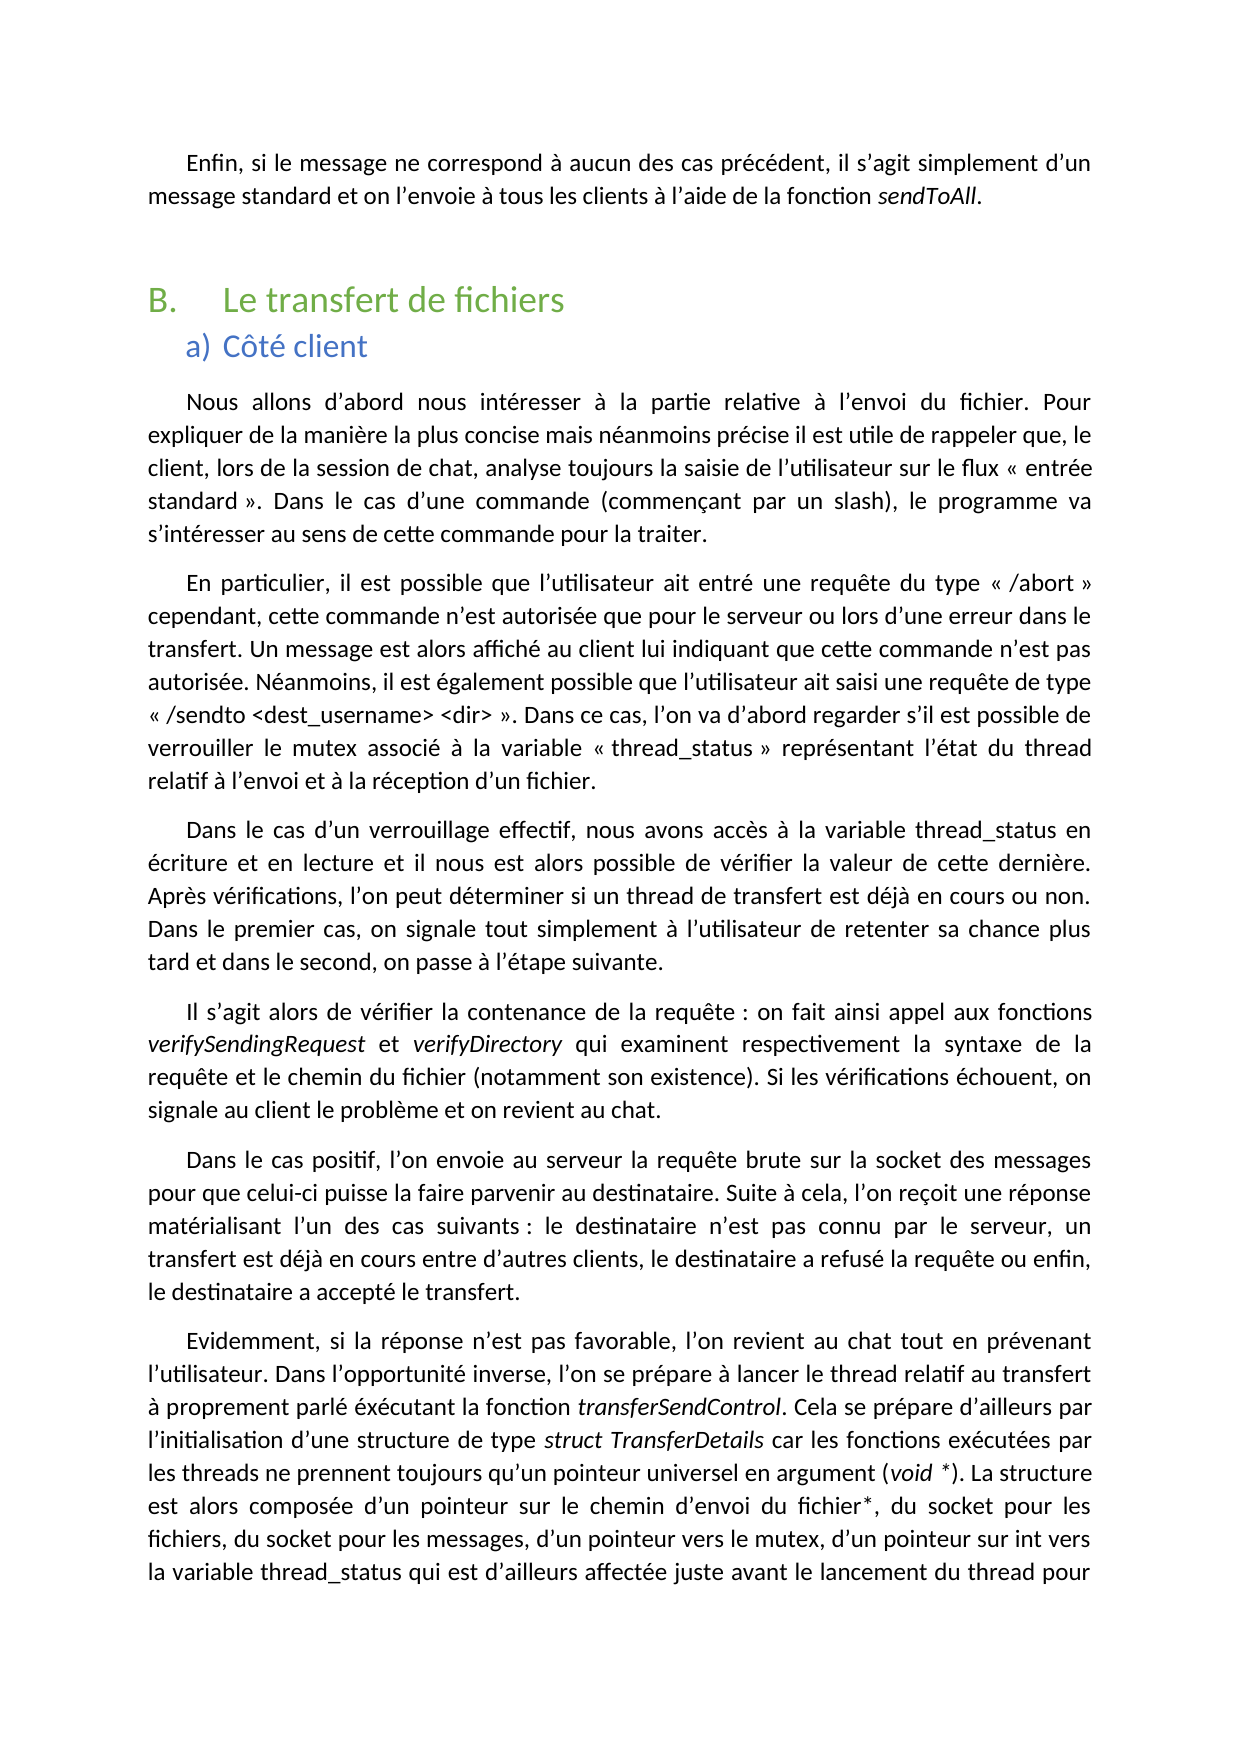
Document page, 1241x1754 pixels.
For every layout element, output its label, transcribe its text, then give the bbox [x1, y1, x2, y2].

text Il s’agit alors de vérifier la contenance de la requête : on fait ainsi appel aux fonctions verifySendingRequest et verifyDirectory qui examinent respectivement la syntaxe de la requête et le chemin du fichier (notamment son existence). Si les vérifications échouent, on signale au client le problème et on revient au chat. [148, 996, 1093, 1125]
list Côté client [185, 325, 1093, 366]
text En particulier, il est possible que l’utilisateur ait entré une requête du type « /abort » cependant, cette commande n’est autorisée que pour le serveur ou lors d’une erreur dans le transfert. Un message est alors affiché au client lui indiquant que cette commande n’est pas autorisée. Néanmoins, il est également possible que l’utilisateur ait saisi une requête de type « /sendto <dest_username> <dir> ». Dans ce cas, l’on va d’abord regarder s’il est possible de verrouiller le mutex associé à la variable « thread_status » représentant l’état du thread relatif à l’envoi et à la réception d’un fichier. [148, 567, 1093, 795]
text Dans le cas d’un verrouillage effectif, nous avons accès à la variable thread_status en écriture et en lecture et il nous est alors possible de vérifier la valeur de cette dernière. Après vérifications, l’on peut déterminer si un thread de transfert est déjà en cours ou non. Dans le premier cas, on signale tout simplement à l’utilisateur de retenter sa chance plus tard et dans le second, on passe à l’étape suivante. [148, 814, 1093, 977]
list Le transfert de fichiers [148, 276, 1093, 322]
text Nous allons d’abord nous intéresser à la partie relative à l’envoi du fichier. Pour expliquer de la manière la plus concise mais néanmoins précise il est utile de rappeler que, le client, lors de la session de chat, analyse toujours la saisie de l’utilisateur sur le flux « entrée standard ». Dans le cas d’une commande (commençant par un slash), le programme va s’intéresser au sens de cette commande pour la traiter. [148, 386, 1093, 548]
text Dans le cas positif, l’on envoie au serveur la requête brute sur la socket des messages pour que celui-ci puisse la faire parvenir au destinataire. Suite à cela, l’on reçoit une réponse matérialisant l’un des cas suivants : le destinataire n’est pas connu par le serveur, un transfert est déjà en cours entre d’autres clients, le destinataire a refusé la requête ou enfin, le destinataire a accepté le transfert. [148, 1144, 1093, 1306]
